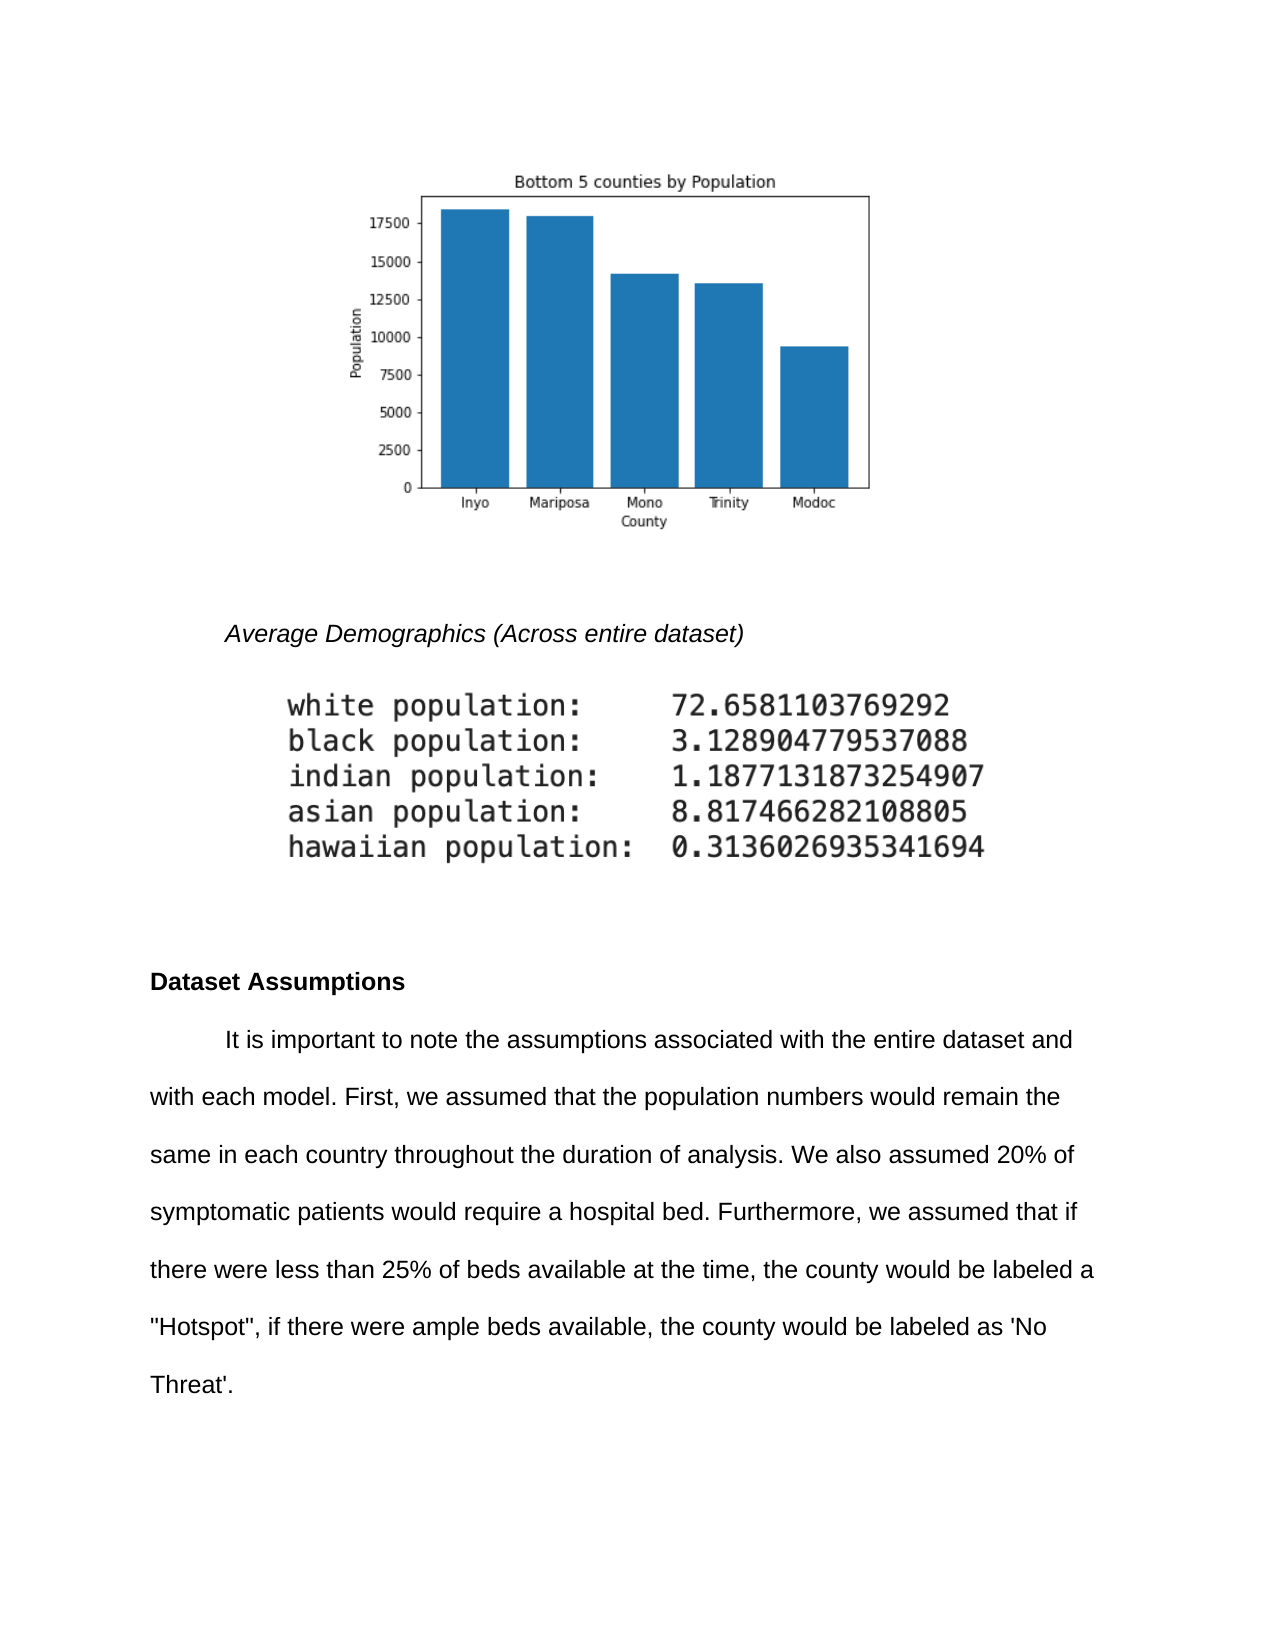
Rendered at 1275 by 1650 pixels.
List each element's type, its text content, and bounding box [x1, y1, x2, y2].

picture [271, 676, 1004, 884]
text Dataset Assumptions [150, 967, 1125, 996]
text Average Demographics (Across entire dataset) [150, 619, 1125, 648]
picture [349, 150, 926, 536]
text It is important to note the assumptions associated with the entire dataset and with each model. First, we assumed that the population numbers would remain the same in each country throughout the duration of analysis. We also assumed 20% of symptomatic patients would require a hospital bed. Furthermore, we assumed that if there were less than 25% of beds available at the time, the county would be labeled a "Hotspot", if there were ample beds available, the county would be labeled as 'No Threat'. [150, 1025, 1125, 1399]
